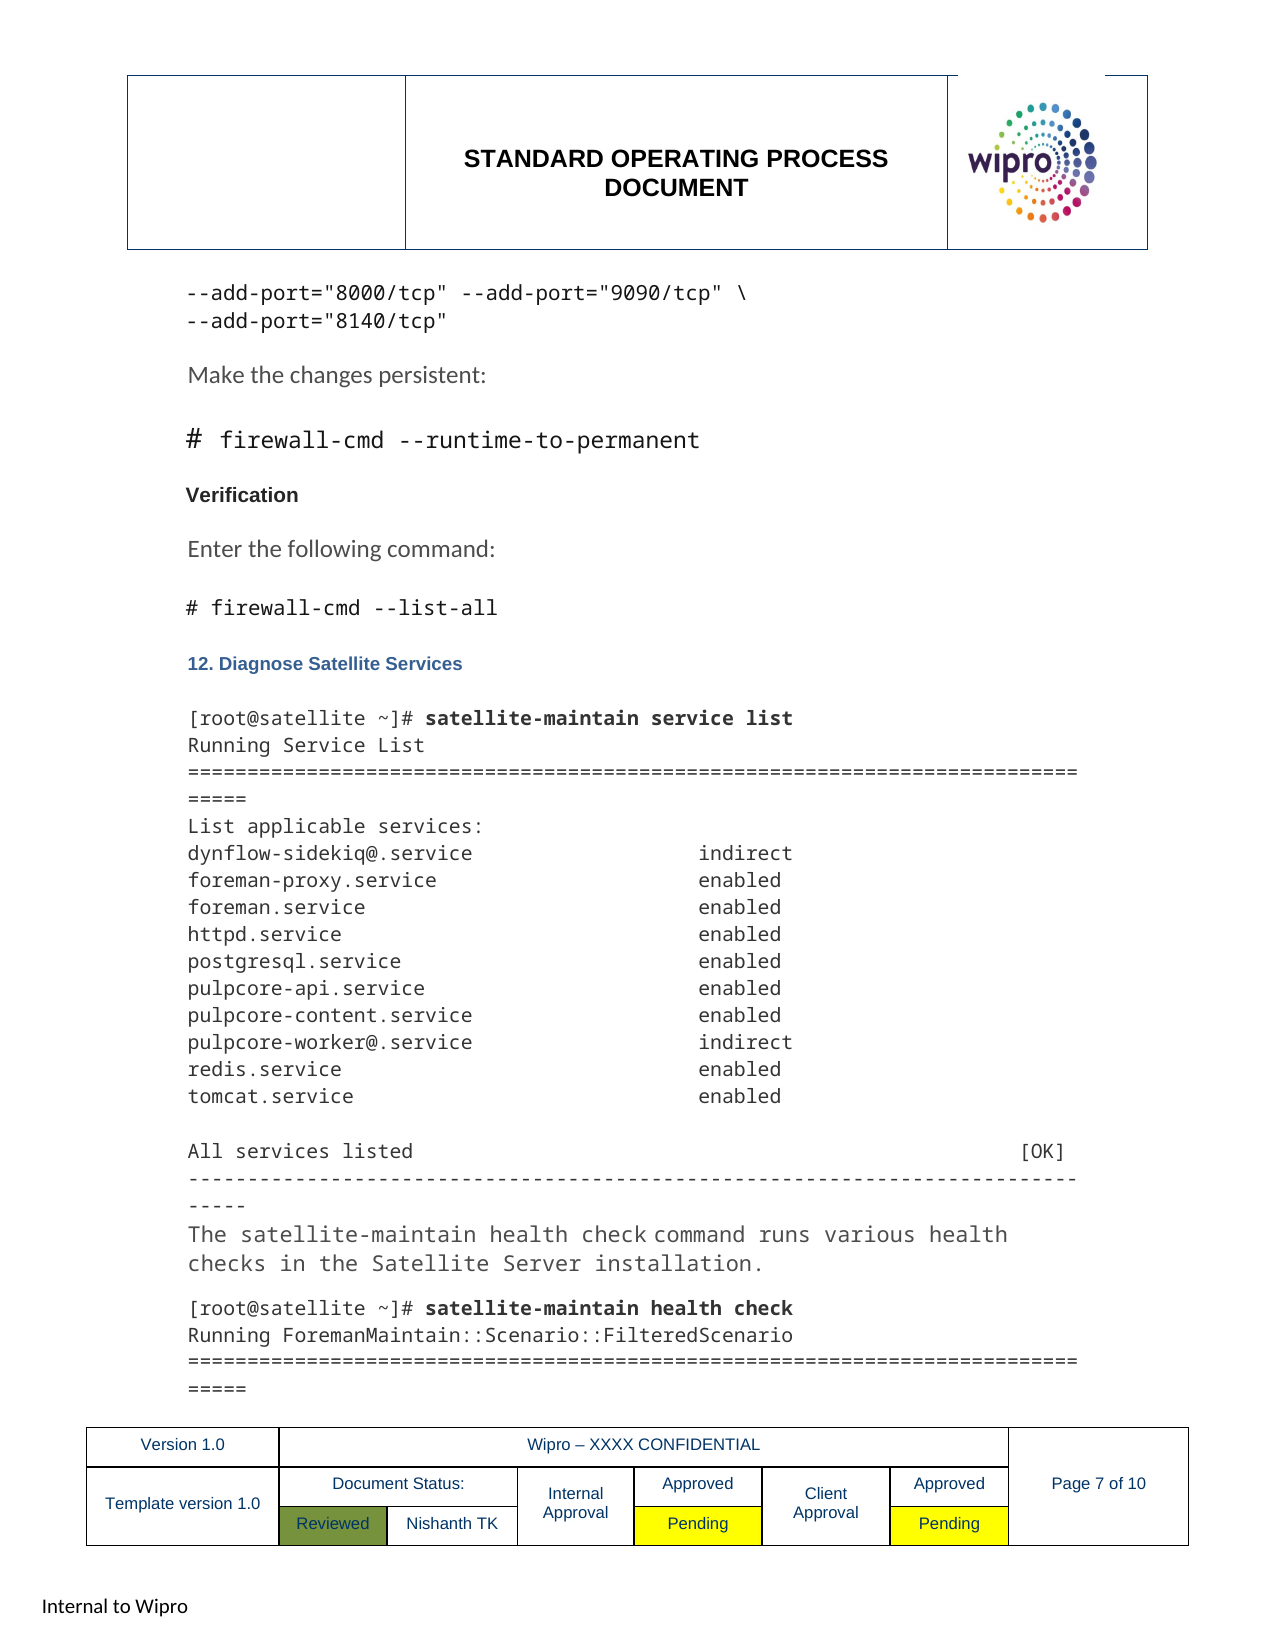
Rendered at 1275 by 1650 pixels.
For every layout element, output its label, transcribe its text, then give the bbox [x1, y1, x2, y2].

text Verification [185, 483, 1089, 507]
text Make the changes persistent: [187, 359, 1087, 390]
text # firewall-cmd --list-all [185, 593, 1089, 621]
text Enter the following command: [187, 533, 1087, 564]
picture [958, 75, 1105, 249]
subtitle 12. Diagnose Satellite Services [187, 652, 1087, 674]
text # firewall-cmd --runtime-to-permanent [185, 418, 1089, 457]
text The satellite-maintain health check command runs various health checks in the Satellite Server installation. [187, 1219, 1087, 1278]
text [root@satellite ~]# satellite-maintain service list Running Service List ================================================================================ List applicable services: dynflow-sidekiq@.service indirect foreman-proxy.service enabled foreman.service enabled httpd.service enabled postgresql.service enabled pulpcore-api.service enabled pulpcore-content.service enabled pulpcore-worker@.service indirect redis.service enabled tomcat.service enabled All services listed [OK] -------------------------------------------------------------------------------- [187, 704, 1087, 1219]
